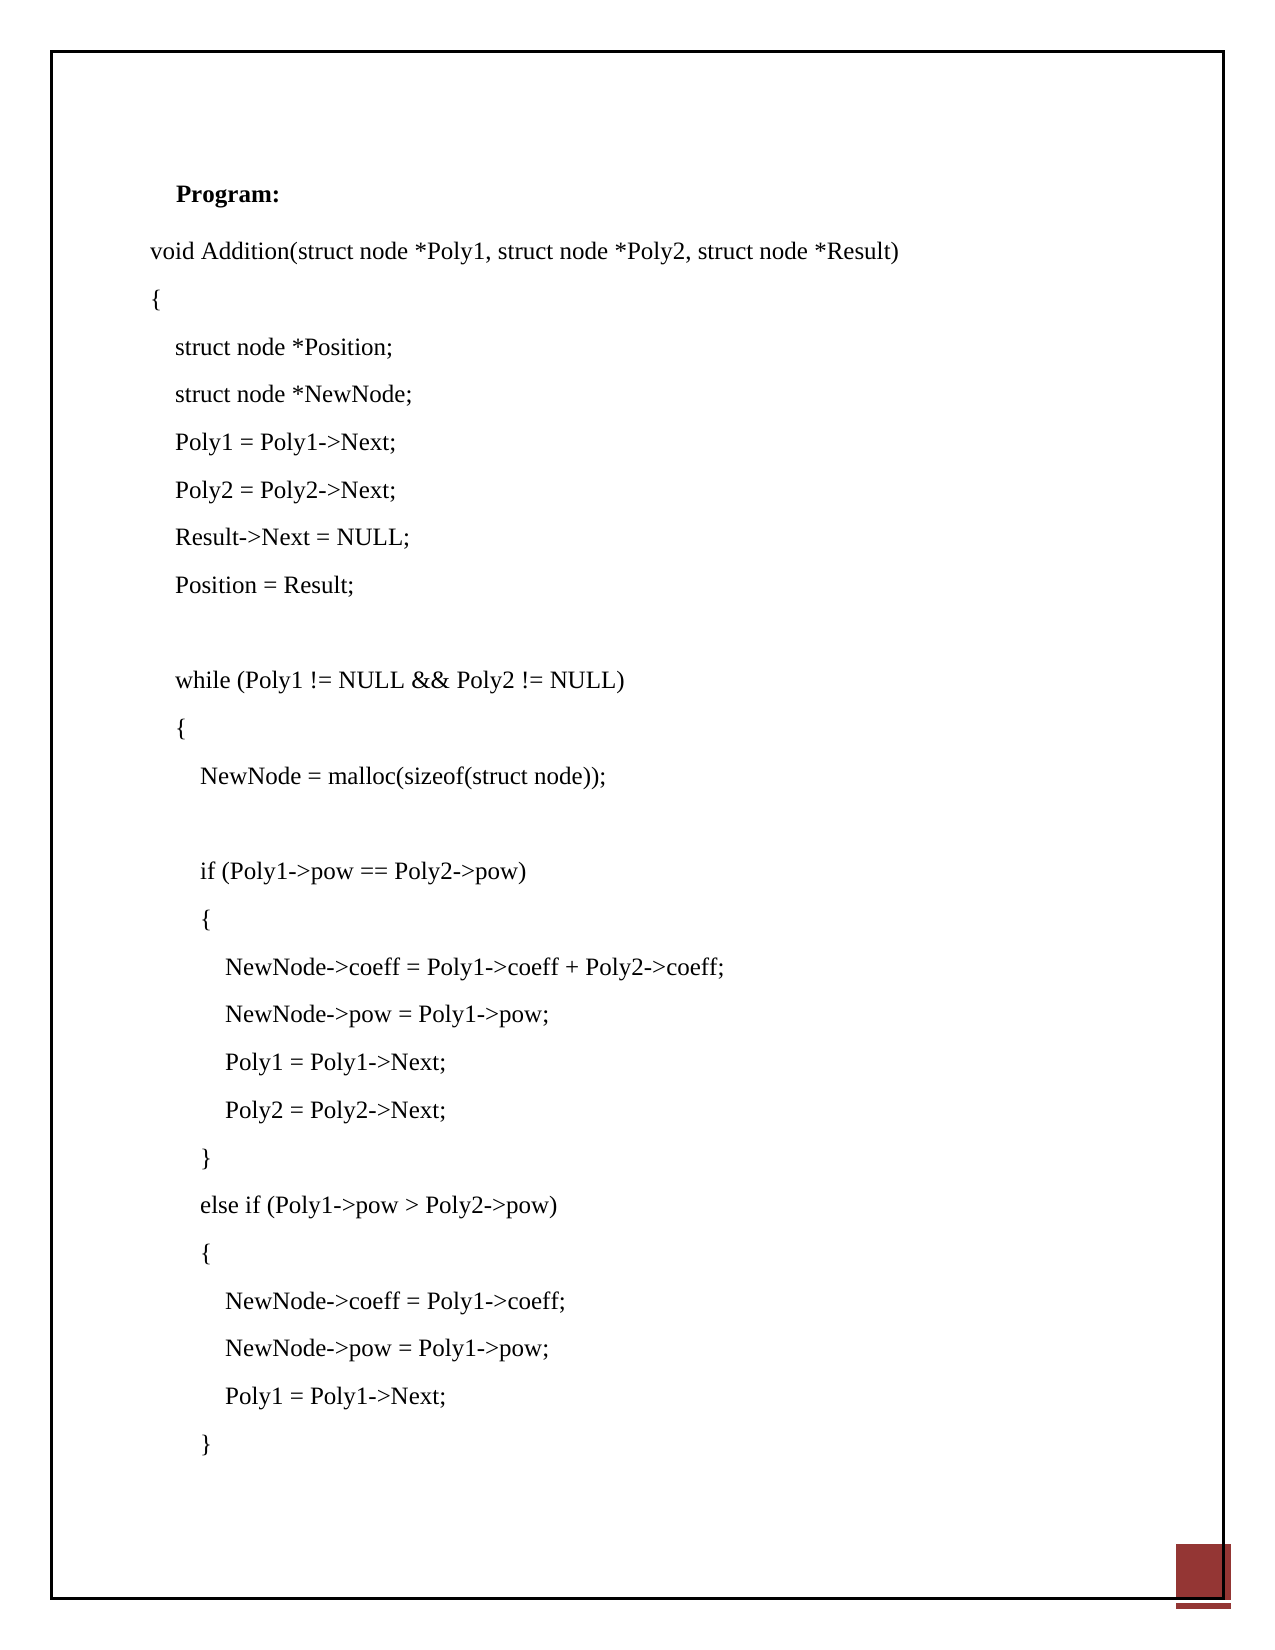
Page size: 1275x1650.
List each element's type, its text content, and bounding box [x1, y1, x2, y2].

text NewNode = malloc(sizeof(struct node)); [150, 761, 1125, 790]
text void Addition(struct node *Poly1, struct node *Poly2, struct node *Result) [150, 236, 1125, 265]
text Poly1 = Poly1->Next; [150, 1047, 1125, 1076]
text { [150, 713, 1125, 742]
text else if (Poly1->pow > Poly2->pow) [150, 1190, 1125, 1219]
text NewNode->coeff = Poly1->coeff; [150, 1286, 1125, 1314]
text Poly1 = Poly1->Next; [150, 1381, 1125, 1410]
text NewNode->pow = Poly1->pow; [150, 1333, 1125, 1362]
text Position = Result; [150, 570, 1125, 599]
text NewNode->coeff = Poly1->coeff + Poly2->coeff; [150, 952, 1125, 981]
text struct node *NewNode; [150, 379, 1125, 408]
text Result->Next = NULL; [150, 522, 1125, 551]
text { [150, 284, 1125, 313]
text Poly2 = Poly2->Next; [150, 475, 1125, 503]
text Poly1 = Poly1->Next; [150, 427, 1125, 456]
text NewNode->pow = Poly1->pow; [150, 999, 1125, 1028]
text Program: [176, 179, 1125, 207]
text if (Poly1->pow == Poly2->pow) [150, 856, 1125, 885]
text { [150, 904, 1125, 933]
text } [150, 1429, 1125, 1458]
text Poly2 = Poly2->Next; [150, 1095, 1125, 1124]
text } [150, 1143, 1125, 1171]
text { [150, 1238, 1125, 1267]
text while (Poly1 != NULL && Poly2 != NULL) [150, 666, 1125, 694]
text struct node *Position; [150, 332, 1125, 360]
